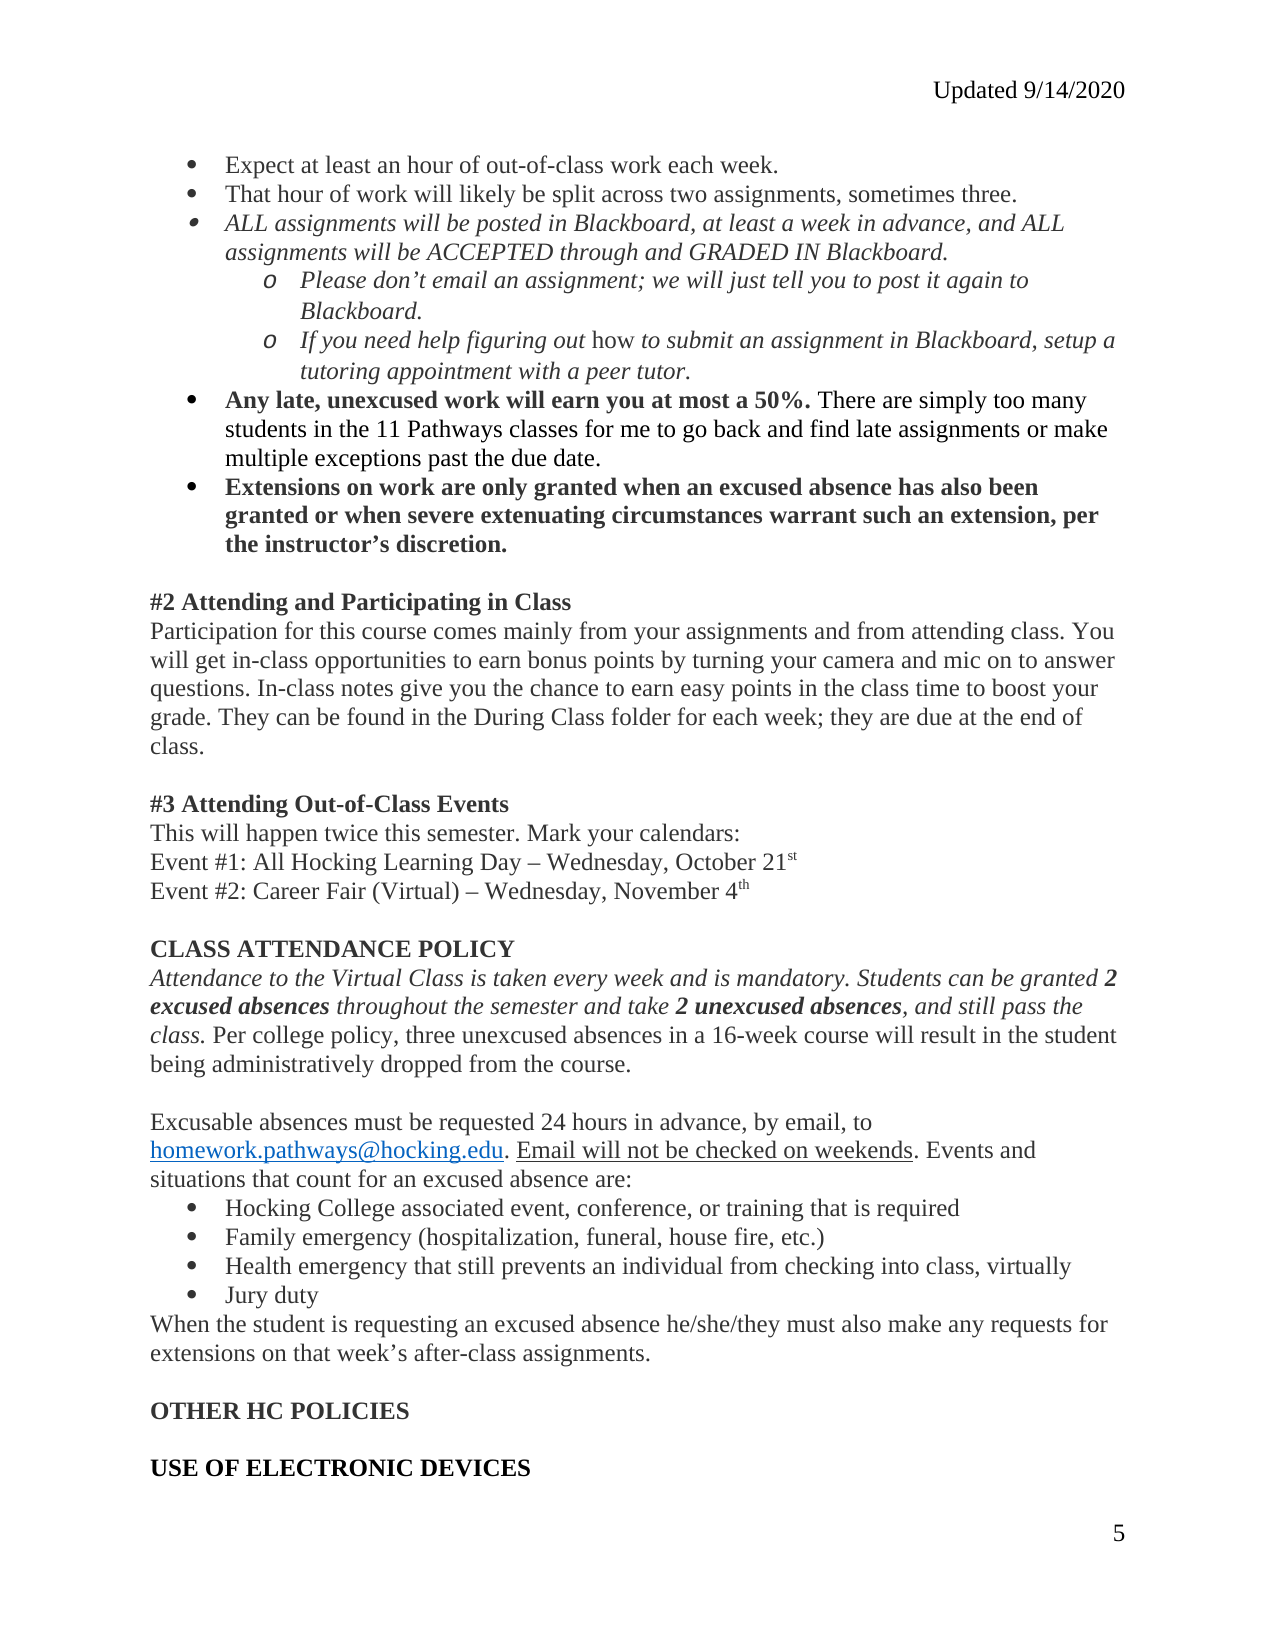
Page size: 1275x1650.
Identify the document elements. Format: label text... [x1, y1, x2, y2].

text When the student is requesting an excused absence he/she/they must also make any requests for extensions on that week’s after-class assignments. [150, 1309, 1125, 1367]
text Event #1: All Hocking Learning Day – Wednesday, October 21st [150, 847, 1125, 876]
text USE OF ELECTRONIC DEVICES [150, 1453, 1125, 1482]
list Any late, unexcused work will earn you at most a 50%. There are simply too many students in the 11 Pathways classes for me to go back and find late assignments or make multiple exceptions past the due date. [187, 385, 1125, 471]
list If you need help figuring out how to submit an assignment in Blackboard, setup a tutoring appointment with a peer tutor. [262, 325, 1125, 385]
text Attendance to the Virtual Class is taken every week and is mandatory. Students can be granted 2 excused absences throughout the semester and take 2 unexcused absences, and still pass the class. Per college policy, three unexcused absences in a 16-week course will result in the student being administratively dropped from the course. [150, 963, 1125, 1078]
list Family emergency (hospitalization, funeral, house fire, etc.) [187, 1222, 1125, 1251]
list Health emergency that still prevents an individual from checking into class, virtually [187, 1251, 1125, 1280]
text This will happen twice this semester. Mark your calendars: [150, 818, 1125, 847]
text OTHER HC POLICIES [150, 1396, 1125, 1424]
text Participation for this course comes mainly from your assignments and from attending class. You will get in-class opportunities to earn bonus points by turning your camera and mic on to answer questions. In-class notes give you the chance to earn easy points in the class time to boost your grade. They can be found in the During Class folder for each week; they are due at the end of class. [150, 616, 1125, 760]
list ALL assignments will be posted in Blackboard, at least a week in advance, and ALL assignments will be ACCEPTED through and GRADED IN Blackboard. [187, 208, 1125, 265]
list Please don’t email an assignment; we will just tell you to post it again to Blackboard. [262, 266, 1125, 325]
text Excusable absences must be requested 24 hours in advance, by email, to homework.pathways@hocking.edu. Email will not be checked on weekends. Events and situations that count for an excused absence are: [150, 1107, 1125, 1193]
text CLASS ATTENDANCE POLICY [150, 934, 1125, 962]
list Extensions on work are only granted when an excused absence has also been granted or when severe extenuating circumstances warrant such an extension, per the instructor’s discretion. [187, 472, 1125, 558]
list Jury duty [187, 1280, 1125, 1309]
list That hour of work will likely be split across two assignments, sometimes three. [187, 179, 1125, 208]
list Expect at least an hour of out-of-class work each week. [187, 150, 1125, 179]
list Hocking College associated event, conference, or training that is required [187, 1193, 1125, 1222]
text #2 Attending and Participating in Class [150, 587, 1125, 616]
text Event #2: Career Fair (Virtual) – Wednesday, November 4th [150, 876, 1125, 904]
text #3 Attending Out-of-Class Events [150, 789, 1125, 818]
